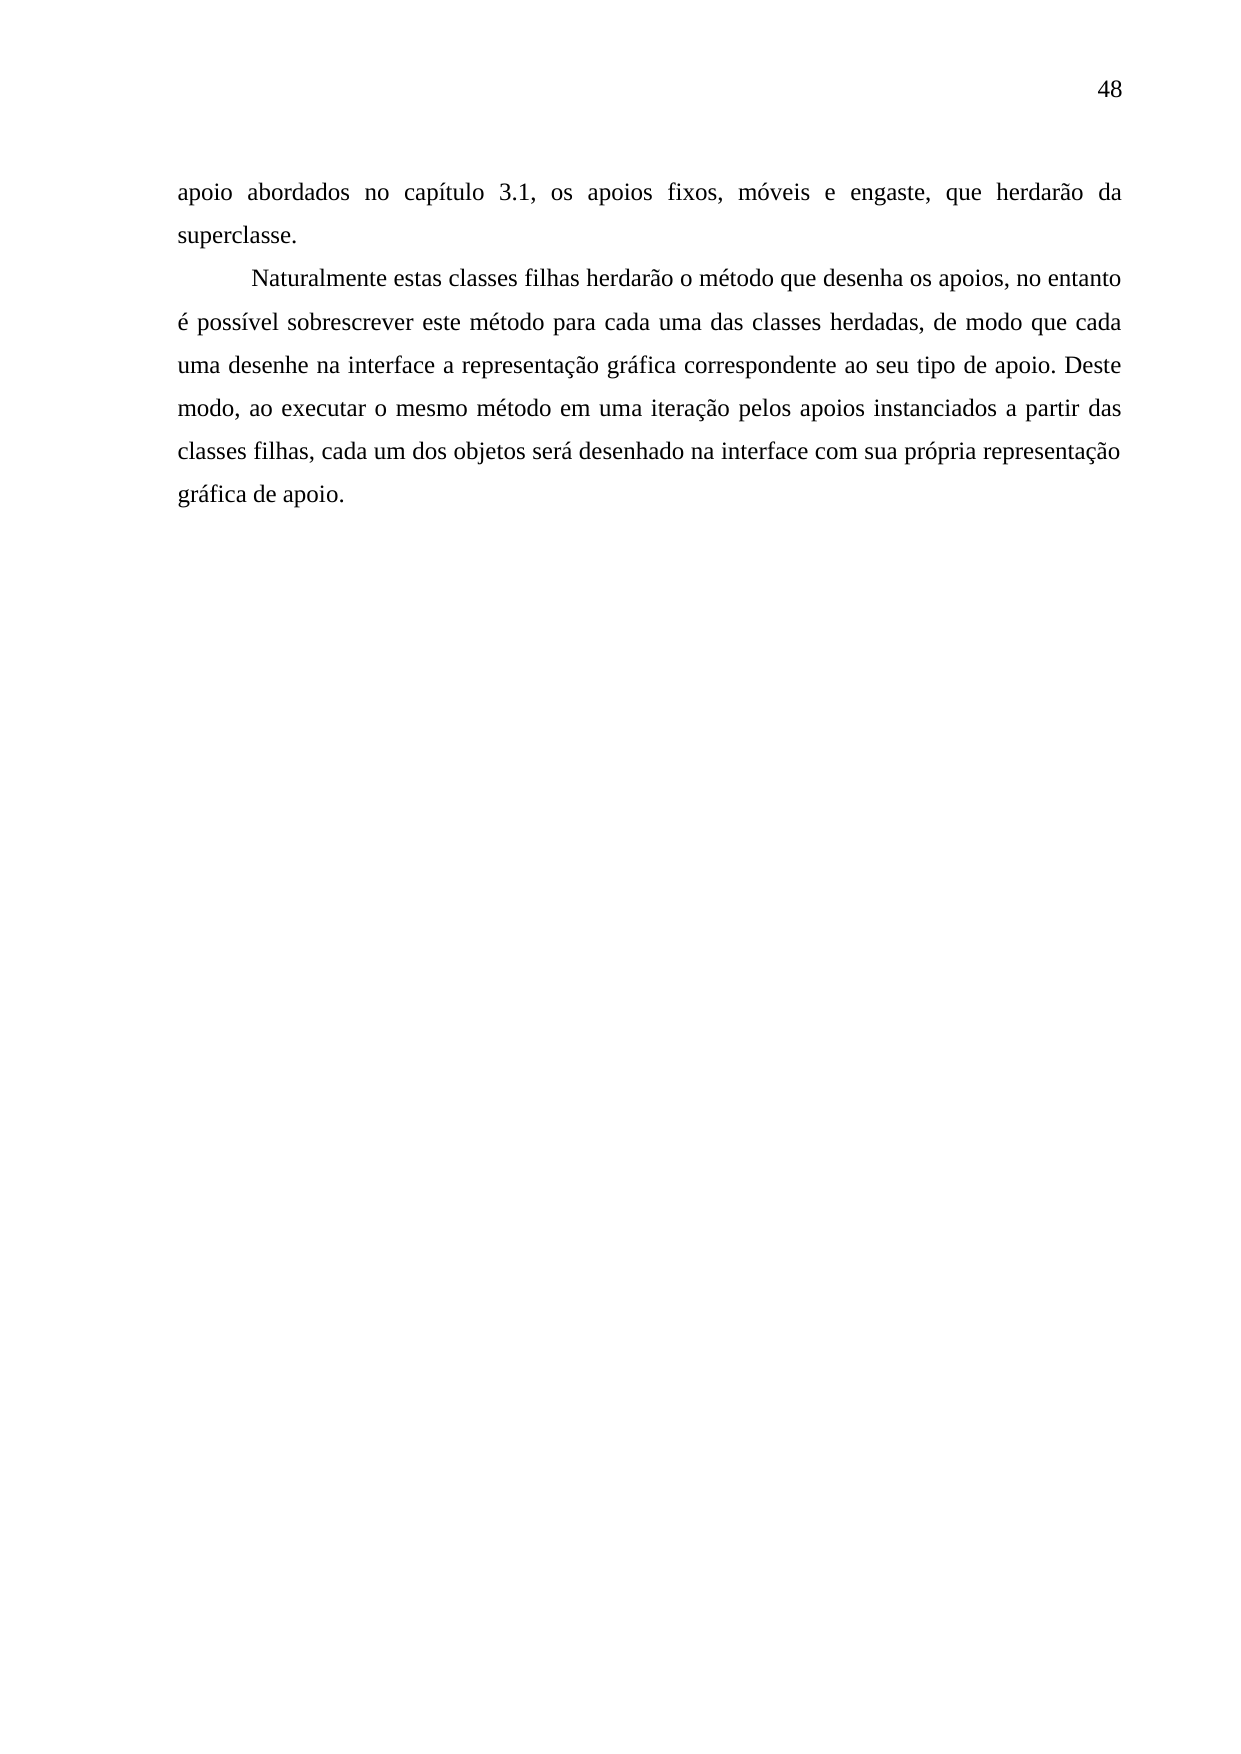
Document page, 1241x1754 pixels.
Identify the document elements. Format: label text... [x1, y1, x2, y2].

text Naturalmente estas classes filhas herdarão o método que desenha os apoios, no entanto é possível sobrescrever este método para cada uma das classes herdadas, de modo que cada uma desenhe na interface a representação gráfica correspondente ao seu tipo de apoio. Deste modo, ao executar o mesmo método em uma iteração pelos apoios instanciados a partir das classes filhas, cada um dos objetos será desenhado na interface com sua própria representação gráfica de apoio. [177, 263, 1122, 508]
